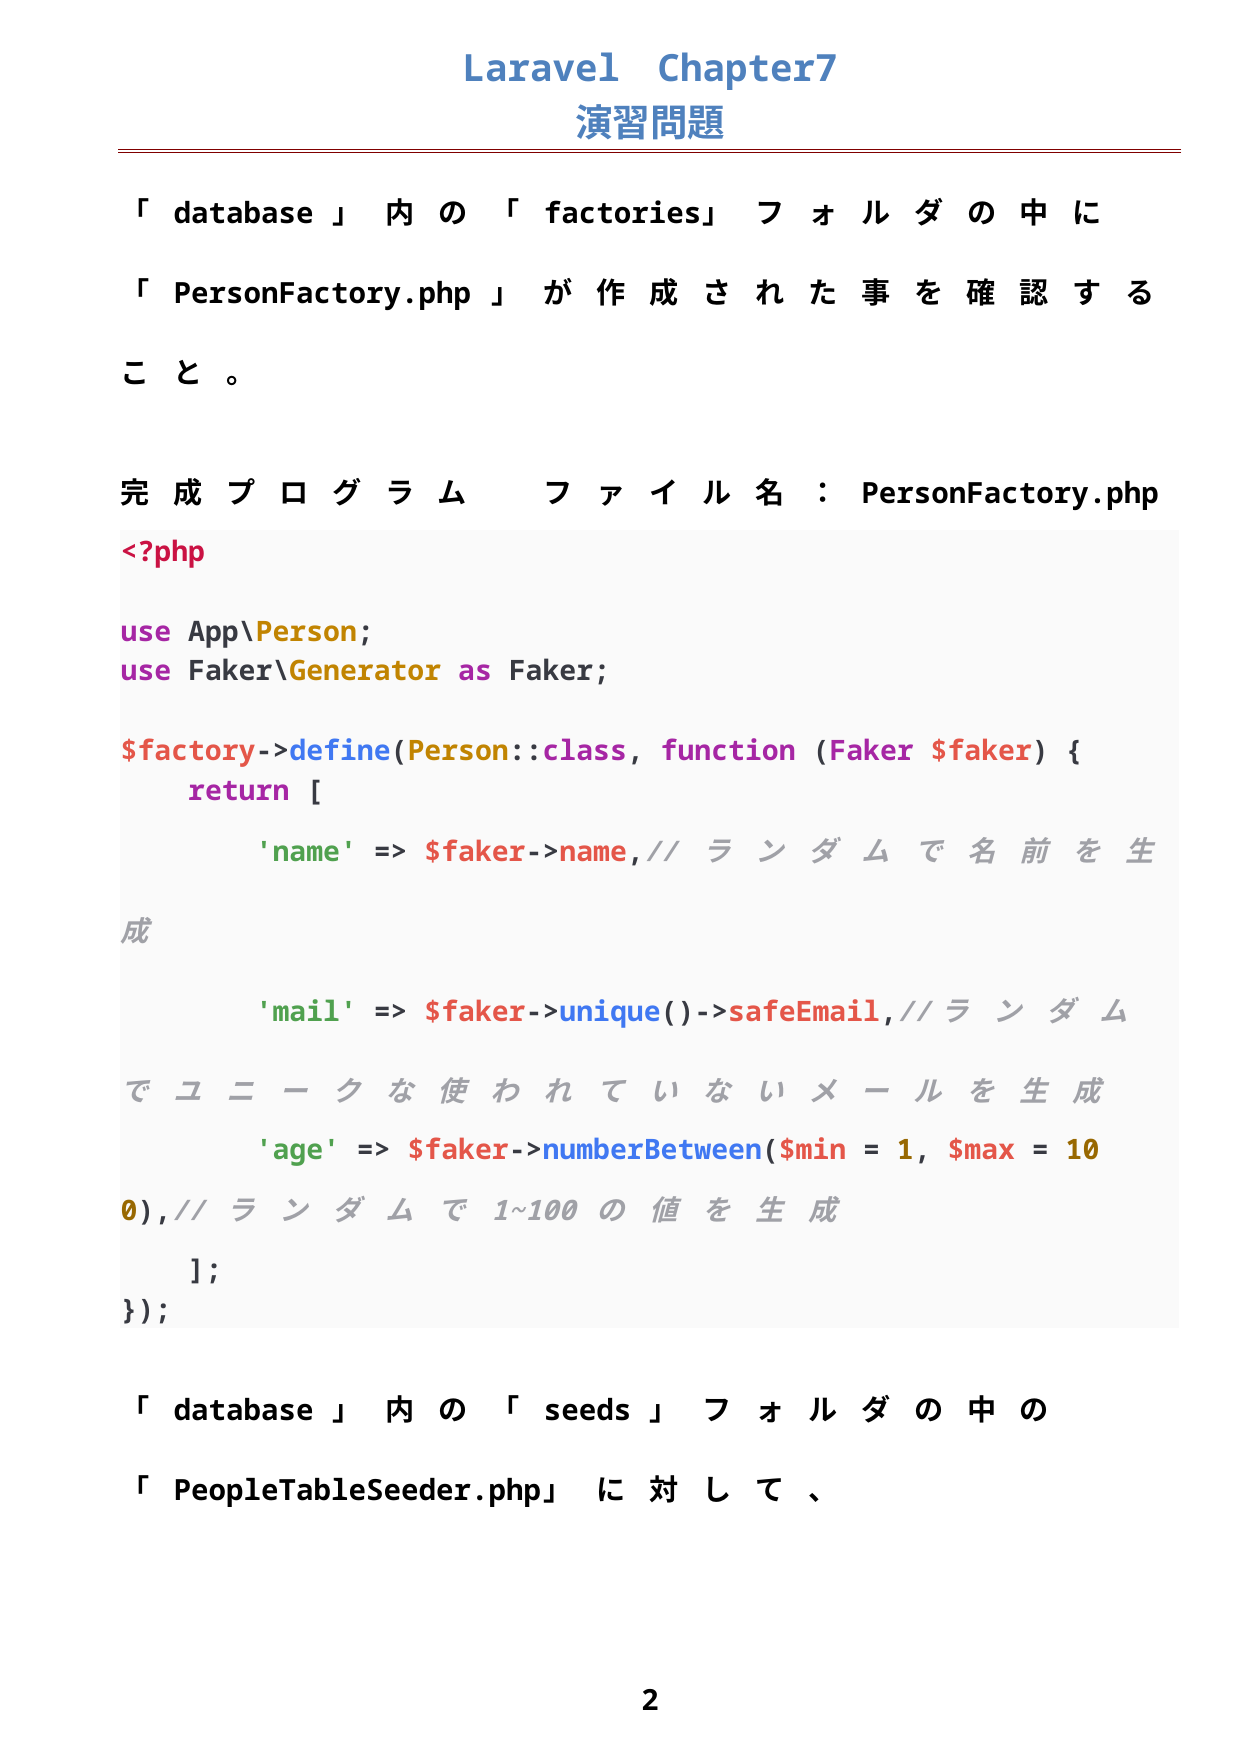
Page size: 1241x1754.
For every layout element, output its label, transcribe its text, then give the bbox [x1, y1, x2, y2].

text use Faker\Generator as Faker; [120, 650, 1179, 690]
text 「database」内の「seeds」フォルダの中の「PeopleTableSeeder.php」に対して、 [120, 1368, 1179, 1528]
text return [ [120, 770, 1179, 809]
text ]; [120, 1248, 1179, 1288]
text 'mail' => $faker->unique()->safeEmail,//ランダムでユニークな使われていないメールを生成 [120, 969, 1179, 1129]
text 'name' => $faker->name,//ランダムで名前を生成 [120, 809, 1179, 969]
text 「database」内の「factories」フォルダの中に「PersonFactory.php」が作成された事を確認すること。 [120, 312, 1179, 411]
text 'age' => $faker->numberBetween($min = 1, $max = 100),//ランダムで1~100の値を生成 [120, 1129, 1179, 1248]
text }); [120, 1288, 1179, 1328]
text 完成プログラム ファイル名：PersonFactory.php [120, 451, 1179, 530]
text $factory->define(Person::class, function (Faker $faker) { [120, 730, 1179, 770]
text <?php [120, 530, 1179, 570]
text use App\Person; [120, 610, 1179, 650]
text 「database」内の「factories」フォルダの中に「PersonFactory.php」が作成された事を確認すること。 [120, 171, 1179, 273]
